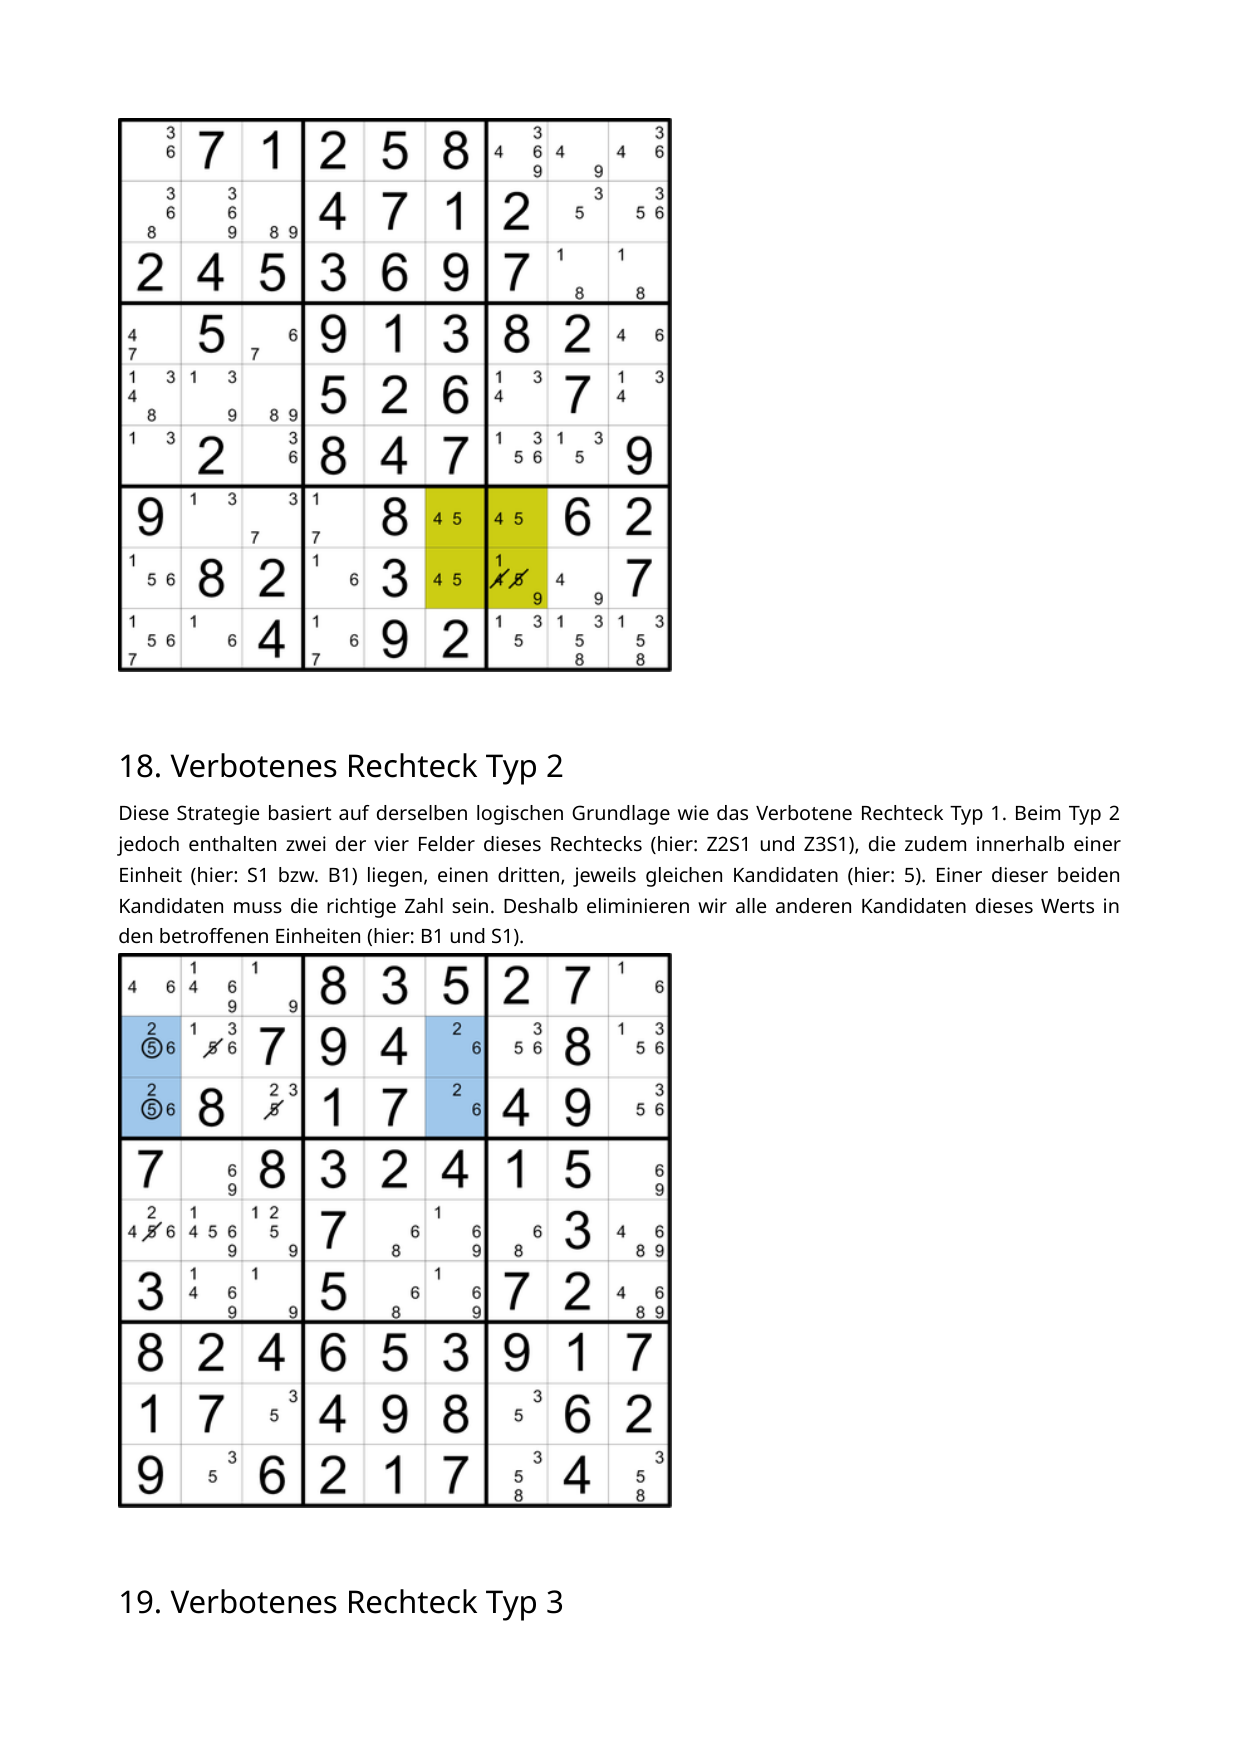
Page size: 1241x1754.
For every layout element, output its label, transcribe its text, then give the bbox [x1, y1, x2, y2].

picture [118, 953, 672, 1508]
subtitle 18. Verbotenes Rechteck Typ 2 [118, 744, 1122, 787]
text Diese Strategie basiert auf derselben logischen Grundlage wie das Verbotene Rechteck Typ 1. Beim Typ 2 jedoch enthalten zwei der vier Felder dieses Rechtecks (hier: Z2S1 und Z3S1), die zudem innerhalb einer Einheit (hier: S1 bzw. B1) liegen, einen dritten, jeweils gleichen Kandidaten (hier: 5). Einer dieser beiden Kandidaten muss die richtige Zahl sein. Deshalb eliminieren wir alle anderen Kandidaten dieses Werts in den betroffenen Einheiten (hier: B1 und S1). [118, 799, 1122, 950]
picture [118, 118, 672, 672]
subtitle 19. Verbotenes Rechteck Typ 3 [118, 1579, 1122, 1622]
